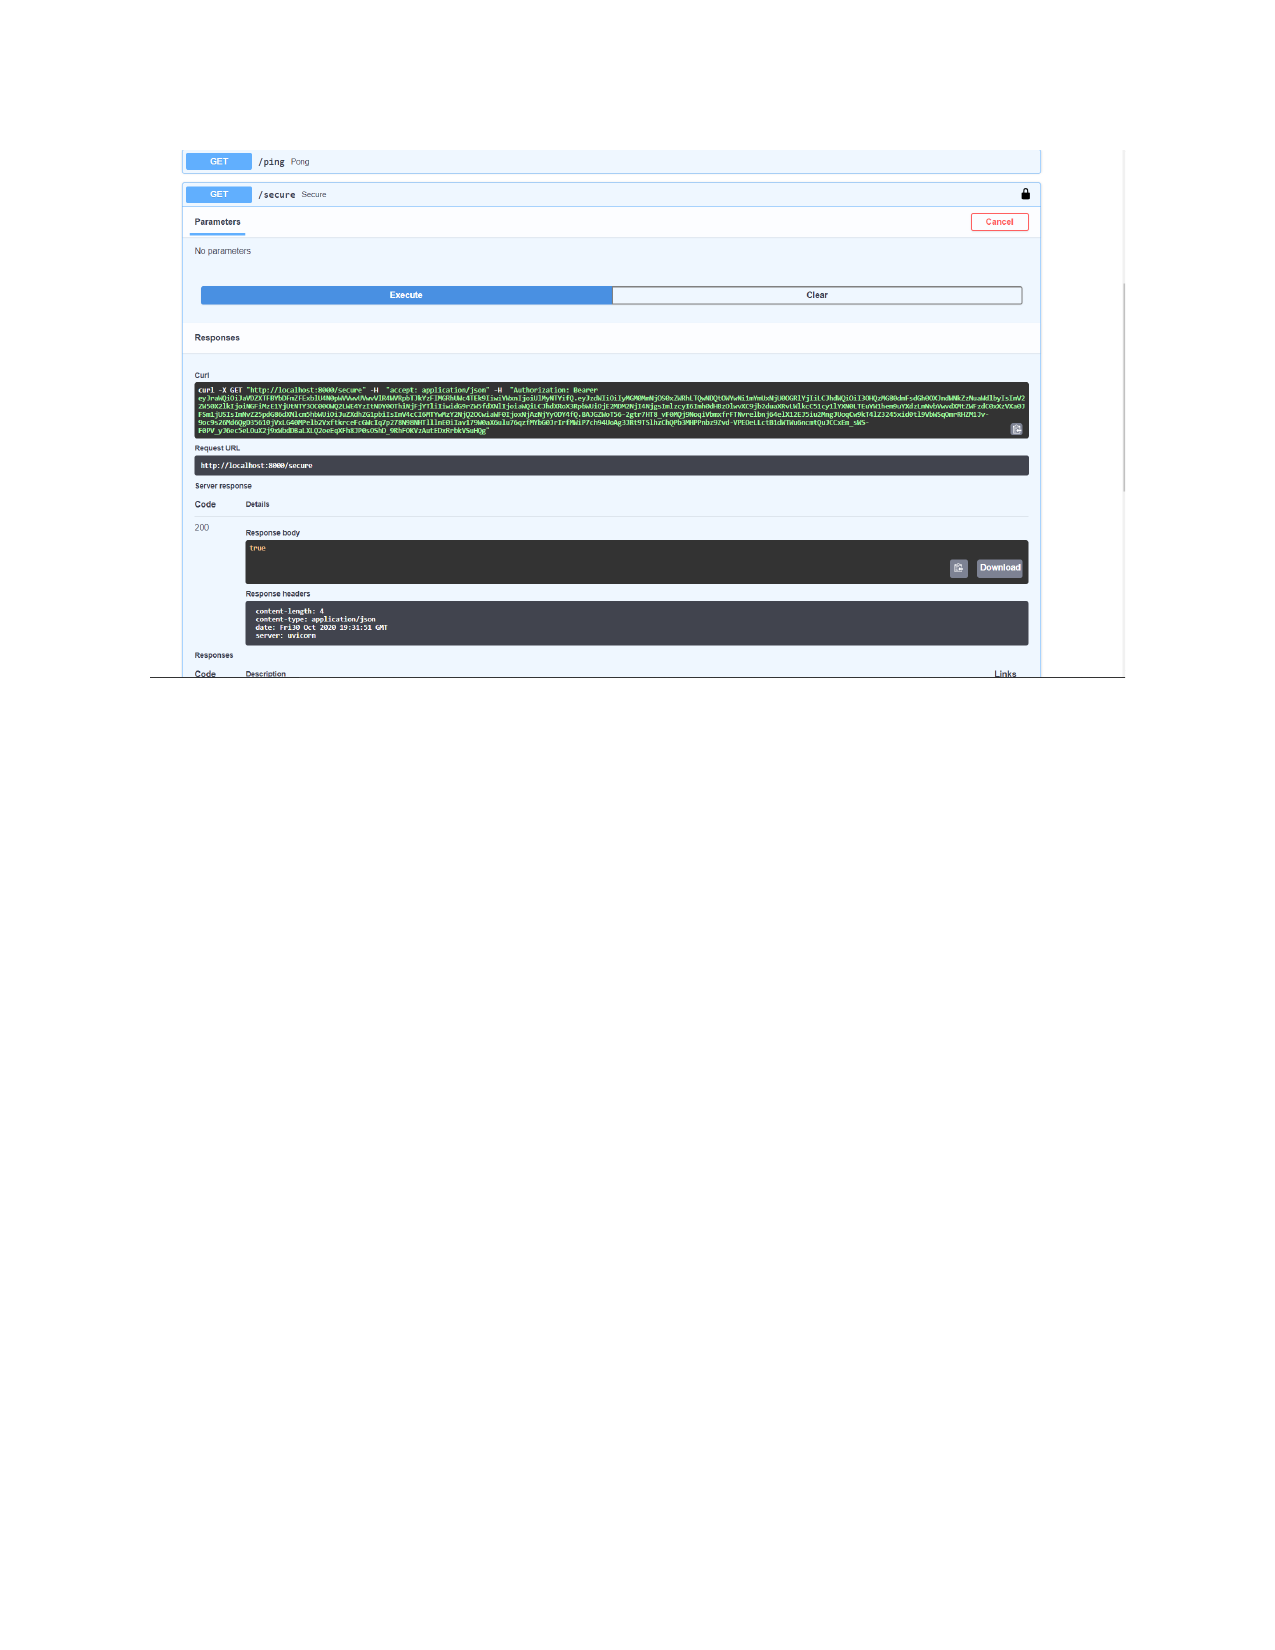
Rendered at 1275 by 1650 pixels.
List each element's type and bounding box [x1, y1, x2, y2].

picture [150, 150, 1125, 678]
